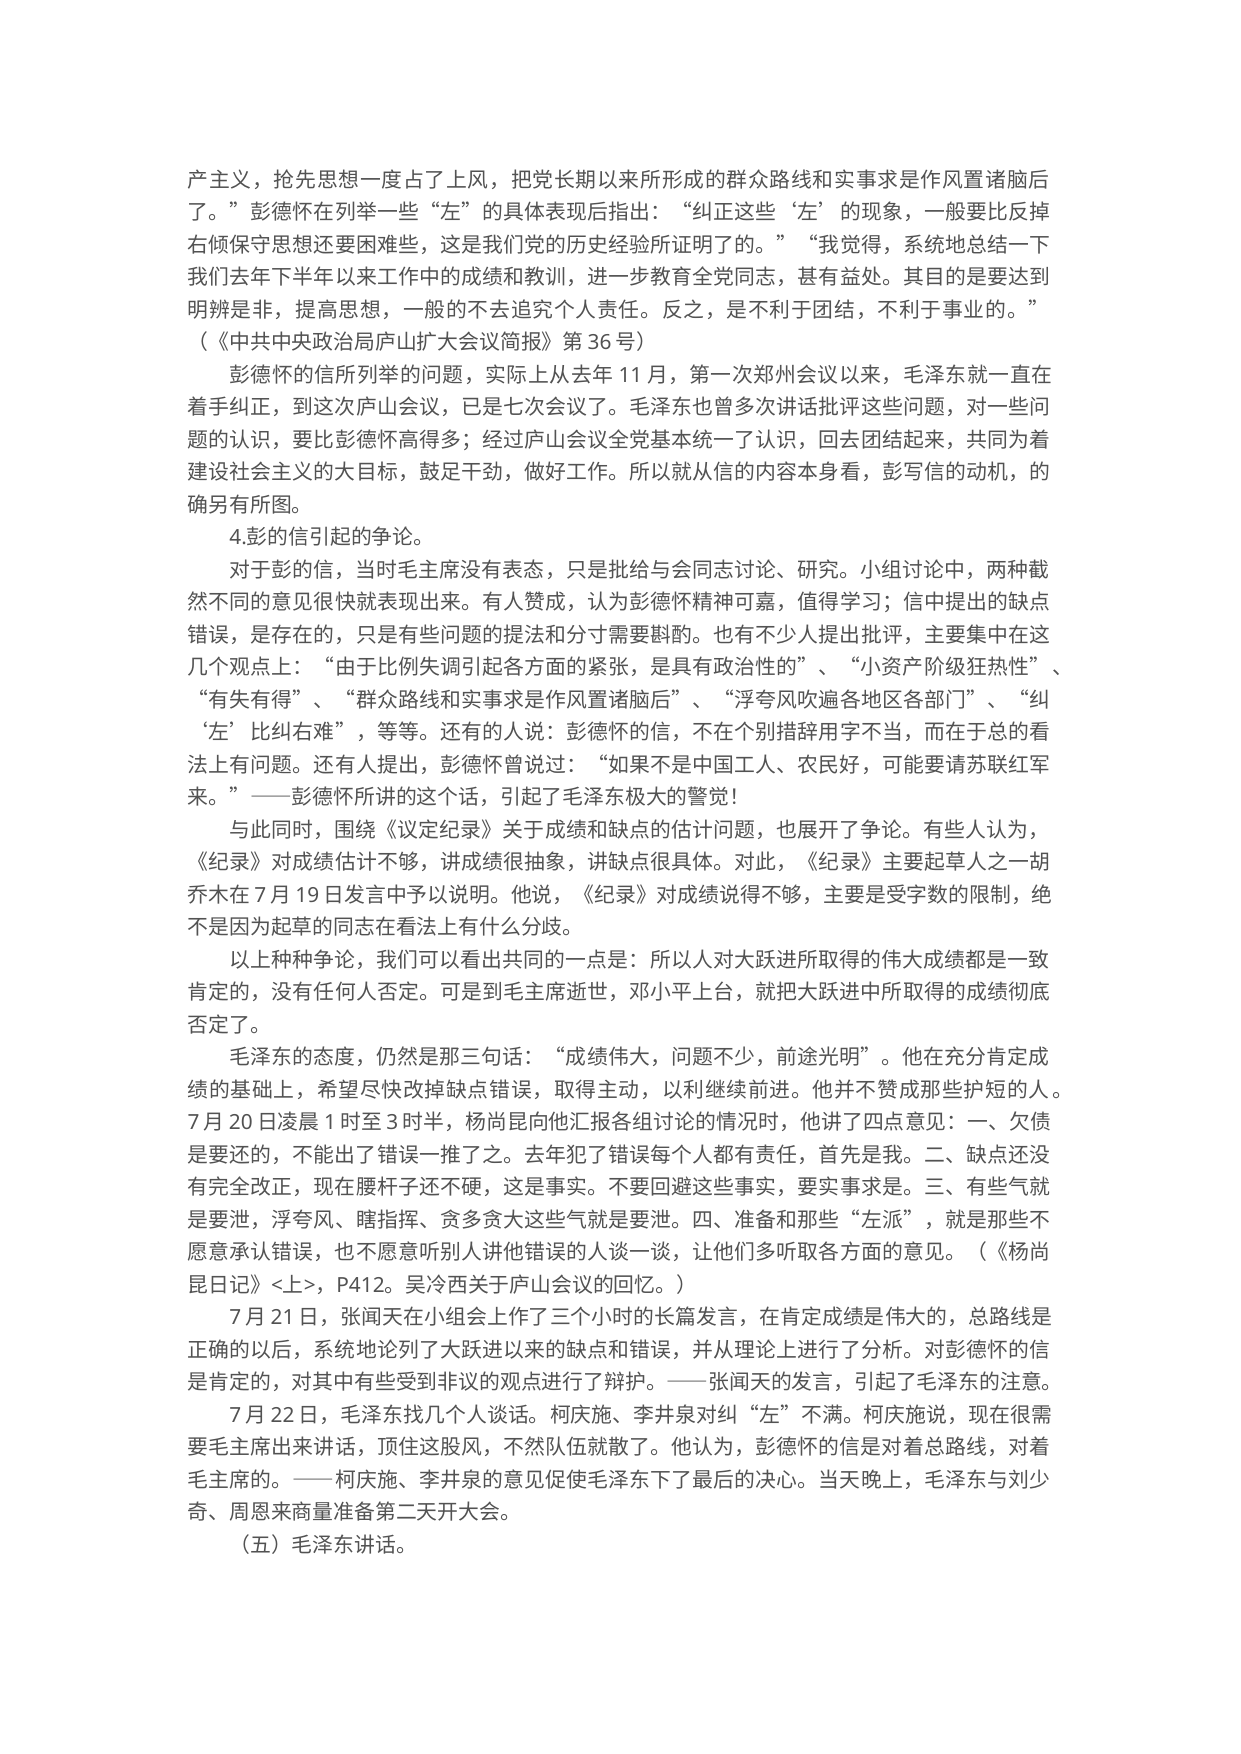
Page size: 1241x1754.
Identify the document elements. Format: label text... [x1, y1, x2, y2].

text 毛泽东的态度，仍然是那三句话：“成绩伟大，问题不少，前途光明”。他在充分肯定成绩的基础上，希望尽快改掉缺点错误，取得主动，以利继续前进。他并不赞成那些护短的人。7月20日凌晨1时至3时半，杨尚昆向他汇报各组讨论的情况时，他讲了四点意见：一、欠债是要还的，不能出了错误一推了之。去年犯了错误每个人都有责任，首先是我。二、缺点还没有完全改正，现在腰杆子还不硬，这是事实。不要回避这些事实，要实事求是。三、有些气就是要泄，浮夸风、瞎指挥、贪多贪大这些气就是要泄。四、准备和那些“左派”，就是那些不愿意承认错误，也不愿意听别人讲他错误的人谈一谈，让他们多听取各方面的意见。（《杨尚昆日记》<上>，P412。吴冷西关于庐山会议的回忆。） [187, 1039, 1053, 1299]
text （五）毛泽东讲话。 [187, 1527, 1053, 1559]
text 7月22日，毛泽东找几个人谈话。柯庆施、李井泉对纠“左”不满。柯庆施说，现在很需要毛主席出来讲话，顶住这股风，不然队伍就散了。他认为，彭德怀的信是对着总路线，对着毛主席的。——柯庆施、李井泉的意见促使毛泽东下了最后的决心。当天晚上，毛泽东与刘少奇、周恩来商量准备第二天开大会。 [187, 1397, 1053, 1527]
text 彭德怀的信所列举的问题，实际上从去年11月，第一次郑州会议以来，毛泽东就一直在着手纠正，到这次庐山会议，已是七次会议了。毛泽东也曾多次讲话批评这些问题，对一些问题的认识，要比彭德怀高得多；经过庐山会议全党基本统一了认识，回去团结起来，共同为着建设社会主义的大目标，鼓足干劲，做好工作。所以就从信的内容本身看，彭写信的动机，的确另有所图。 [187, 357, 1053, 519]
text 与此同时，围绕《议定纪录》关于成绩和缺点的估计问题，也展开了争论。有些人认为，《纪录》对成绩估计不够，讲成绩很抽象，讲缺点很具体。对此，《纪录》主要起草人之一胡乔木在7月19日发言中予以说明。他说，《纪录》对成绩说得不够，主要是受字数的限制，绝不是因为起草的同志在看法上有什么分歧。 [187, 812, 1053, 942]
text 以上种种争论，我们可以看出共同的一点是：所以人对大跃进所取得的伟大成绩都是一致肯定的，没有任何人否定。可是到毛主席逝世，邓小平上台，就把大跃进中所取得的成绩彻底否定了。 [187, 942, 1053, 1039]
text 7月21日，张闻天在小组会上作了三个小时的长篇发言，在肯定成绩是伟大的，总路线是正确的以后，系统地论列了大跃进以来的缺点和错误，并从理论上进行了分析。对彭德怀的信是肯定的，对其中有些受到非议的观点进行了辩护。——张闻天的发言，引起了毛泽东的注意。 [187, 1299, 1053, 1397]
text 4.彭的信引起的争论。 [187, 519, 1053, 552]
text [187, 162, 1053, 357]
text 对于彭的信，当时毛主席没有表态，只是批给与会同志讨论、研究。小组讨论中，两种截然不同的意见很快就表现出来。有人赞成，认为彭德怀精神可嘉，值得学习；信中提出的缺点错误，是存在的，只是有些问题的提法和分寸需要斟酌。也有不少人提出批评，主要集中在这几个观点上：“由于比例失调引起各方面的紧张，是具有政治性的”、“小资产阶级狂热性”、“有失有得”、“群众路线和实事求是作风置诸脑后”、“浮夸风吹遍各地区各部门”、“纠‘左’比纠右难”，等等。还有的人说：彭德怀的信，不在个别措辞用字不当，而在于总的看法上有问题。还有人提出，彭德怀曾说过：“如果不是中国工人、农民好，可能要请苏联红军来。”——彭德怀所讲的这个话，引起了毛泽东极大的警觉！ [187, 552, 1053, 812]
